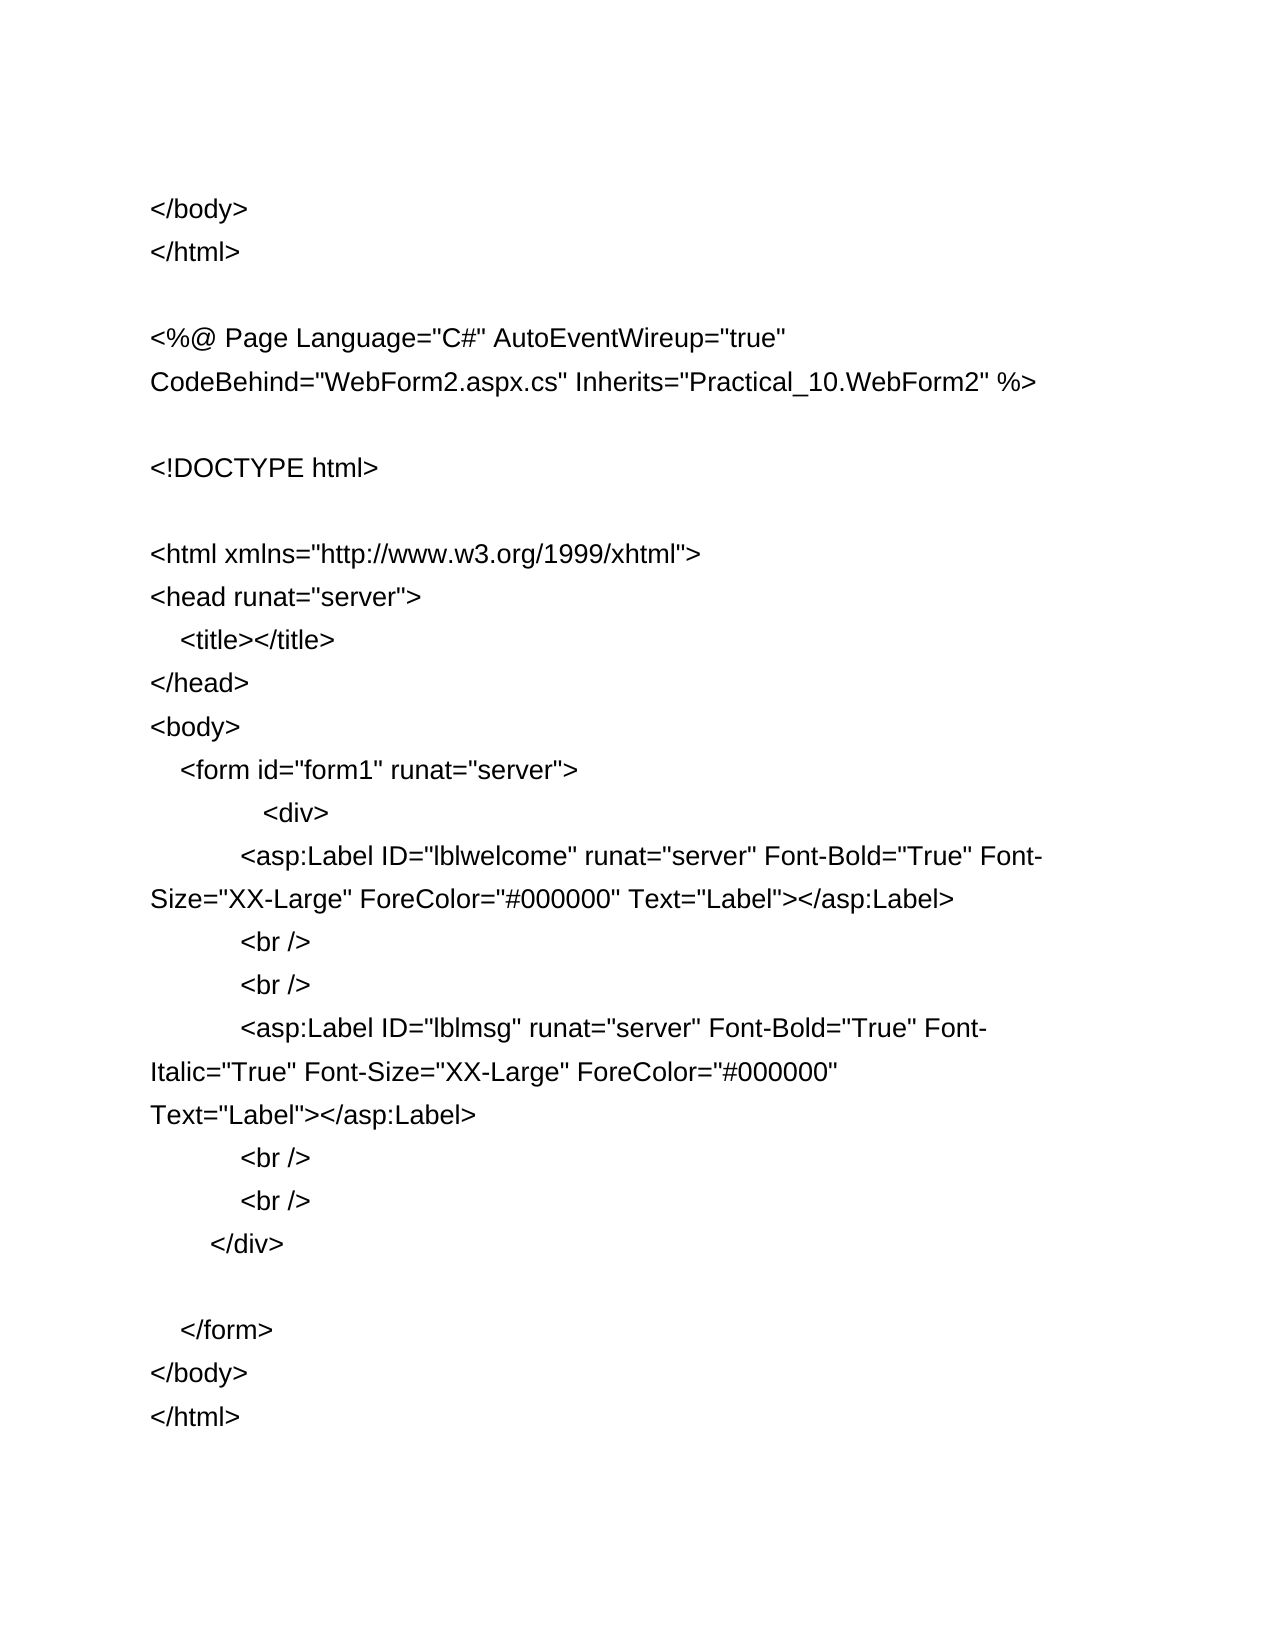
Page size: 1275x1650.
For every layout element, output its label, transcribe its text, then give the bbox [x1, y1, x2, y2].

text </body> [150, 1357, 1125, 1389]
text </html> [150, 236, 1125, 267]
text </head> [150, 667, 1125, 699]
text <head runat="server"> [150, 581, 1125, 612]
text </body> [150, 193, 1125, 224]
text <%@ Page Language="C#" AutoEventWireup="true" CodeBehind="WebForm2.aspx.cs" Inherits="Practical_10.WebForm2" %> [150, 322, 1125, 397]
text </div> [150, 1228, 1125, 1259]
text <!DOCTYPE html> [150, 452, 1125, 483]
text </form> [150, 1314, 1125, 1346]
text </html> [150, 1401, 1125, 1432]
text <body> [150, 711, 1125, 742]
text <div> [150, 797, 1125, 828]
text <asp:Label ID="lblwelcome" runat="server" Font-Bold="True" Font-Size="XX-Large" ForeColor="#000000" Text="Label"></asp:Label> [150, 840, 1125, 914]
text <form id="form1" runat="server"> [150, 754, 1125, 785]
text <br /> [150, 1185, 1125, 1216]
text <title></title> [150, 624, 1125, 656]
text <html xmlns="http://www.w3.org/1999/xhtml"> [150, 538, 1125, 569]
text <br /> [150, 926, 1125, 957]
text <br /> [150, 969, 1125, 1001]
text <asp:Label ID="lblmsg" runat="server" Font-Bold="True" Font-Italic="True" Font-Size="XX-Large" ForeColor="#000000" Text="Label"></asp:Label> [150, 1012, 1125, 1130]
text <br /> [150, 1142, 1125, 1173]
